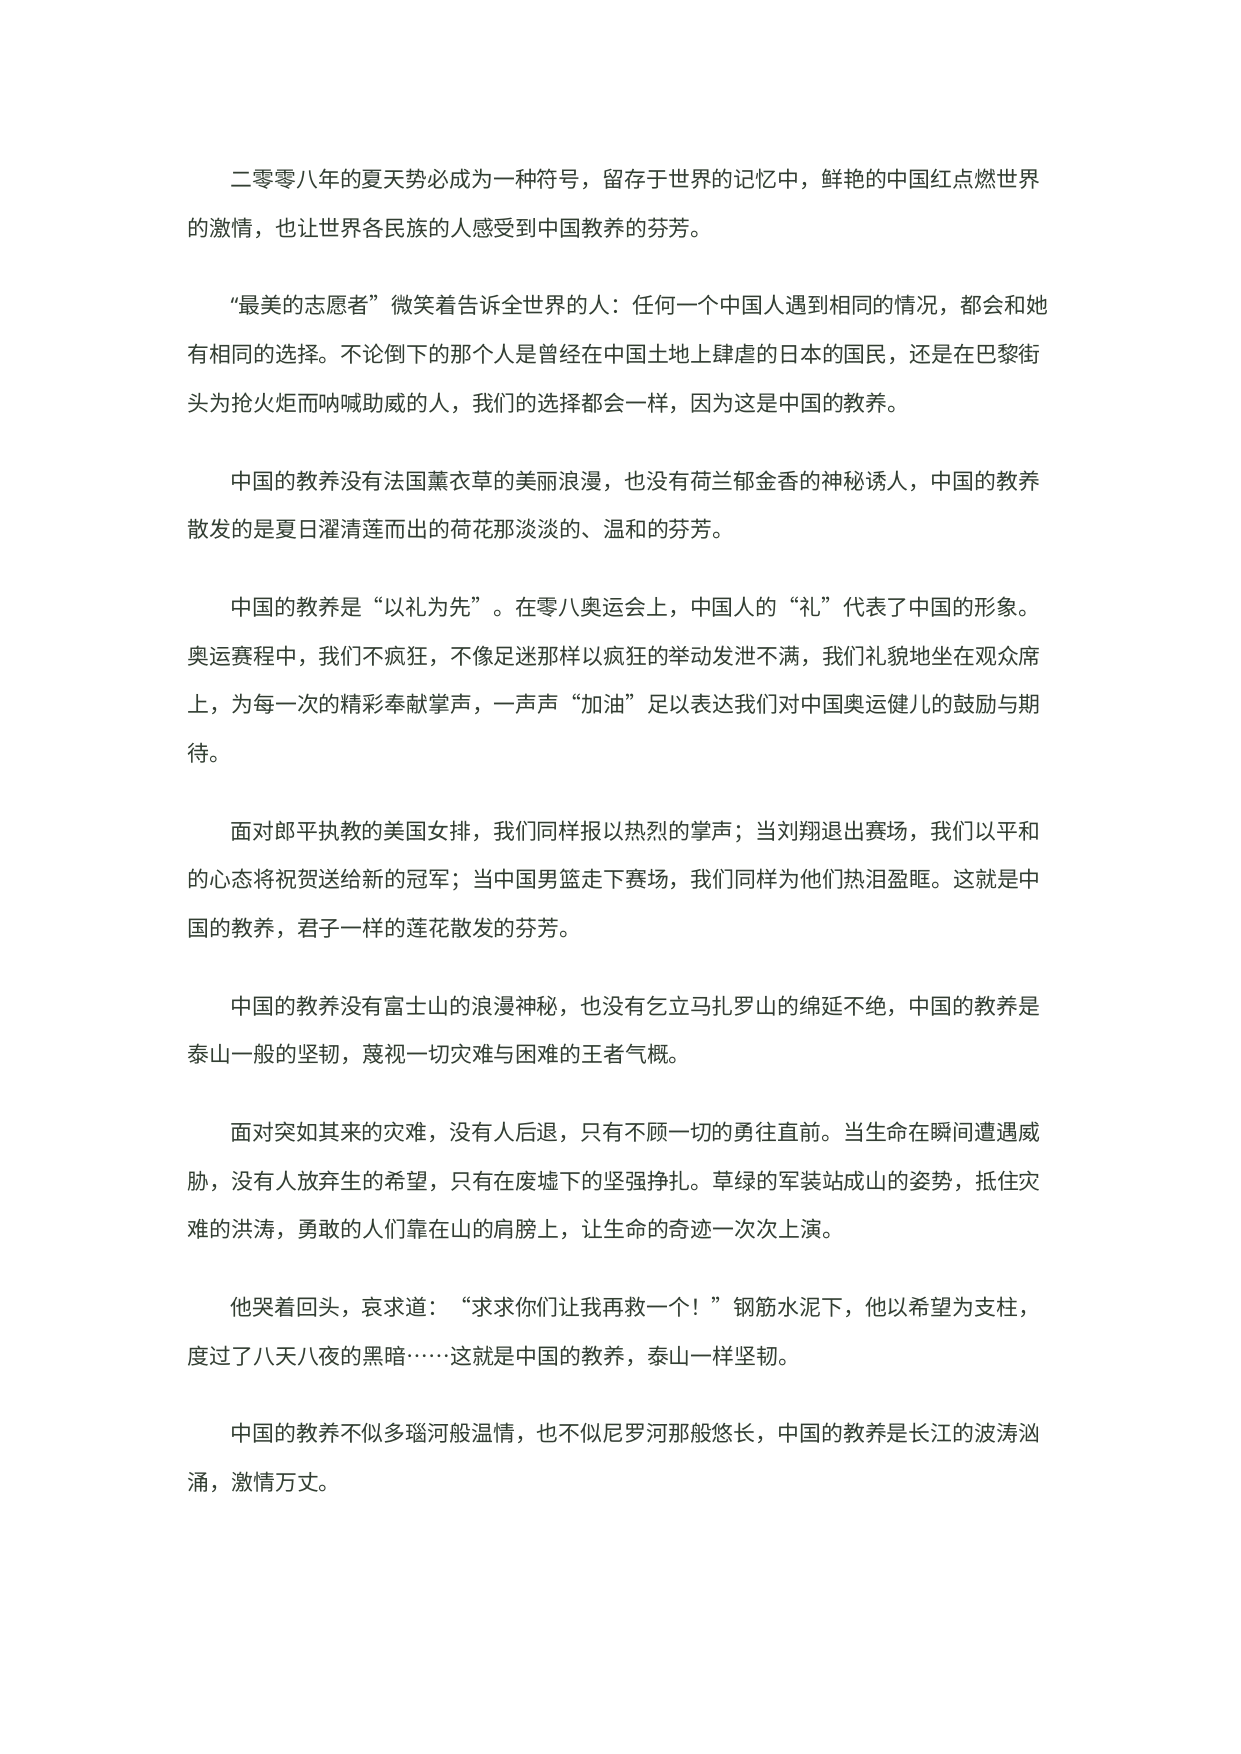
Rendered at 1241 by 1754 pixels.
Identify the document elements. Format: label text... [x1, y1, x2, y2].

text 面对郎平执教的美国女排，我们同样报以热烈的掌声；当刘翔退出赛场，我们以平和的心态将祝贺送给新的冠军；当中国男篮走下赛场，我们同样为他们热泪盈眶。这就是中国的教养，君子一样的莲花散发的芬芳。 [187, 813, 1053, 943]
text 中国的教养不似多瑙河般温情，也不似尼罗河那般悠长，中国的教养是长江的波涛汹涌，激情万丈。 [187, 1416, 1053, 1497]
text “最美的志愿者”微笑着告诉全世界的人：任何一个中国人遇到相同的情况，都会和她有相同的选择。不论倒下的那个人是曾经在中国土地上肆虐的日本的国民，还是在巴黎街头为抢火炬而呐喊助威的人，我们的选择都会一样，因为这是中国的教养。 [187, 288, 1053, 418]
text 中国的教养没有法国薰衣草的美丽浪漫，也没有荷兰郁金香的神秘诱人，中国的教养散发的是夏日濯清莲而出的荷花那淡淡的、温和的芬芳。 [187, 463, 1053, 544]
text 他哭着回头，哀求道：“求求你们让我再救一个！”钢筋水泥下，他以希望为支柱，度过了八天八夜的黑暗……这就是中国的教养，泰山一样坚韧。 [187, 1289, 1053, 1371]
text 中国的教养没有富士山的浪漫神秘，也没有乞立马扎罗山的绵延不绝，中国的教养是泰山一般的坚韧，蔑视一切灾难与困难的王者气概。 [187, 988, 1053, 1069]
text 二零零八年的夏天势必成为一种符号，留存于世界的记忆中，鲜艳的中国红点燃世界的激情，也让世界各民族的人感受到中国教养的芬芳。 [187, 162, 1053, 243]
text 中国的教养是“以礼为先”。在零八奥运会上，中国人的“礼”代表了中国的形象。奥运赛程中，我们不疯狂，不像足迷那样以疯狂的举动发泄不满，我们礼貌地坐在观众席上，为每一次的精彩奉献掌声，一声声“加油”足以表达我们对中国奥运健儿的鼓励与期待。 [187, 589, 1053, 768]
text 面对突如其来的灾难，没有人后退，只有不顾一切的勇往直前。当生命在瞬间遭遇威胁，没有人放弃生的希望，只有在废墟下的坚强挣扎。草绿的军装站成山的姿势，抵住灾难的洪涛，勇敢的人们靠在山的肩膀上，让生命的奇迹一次次上演。 [187, 1114, 1053, 1244]
